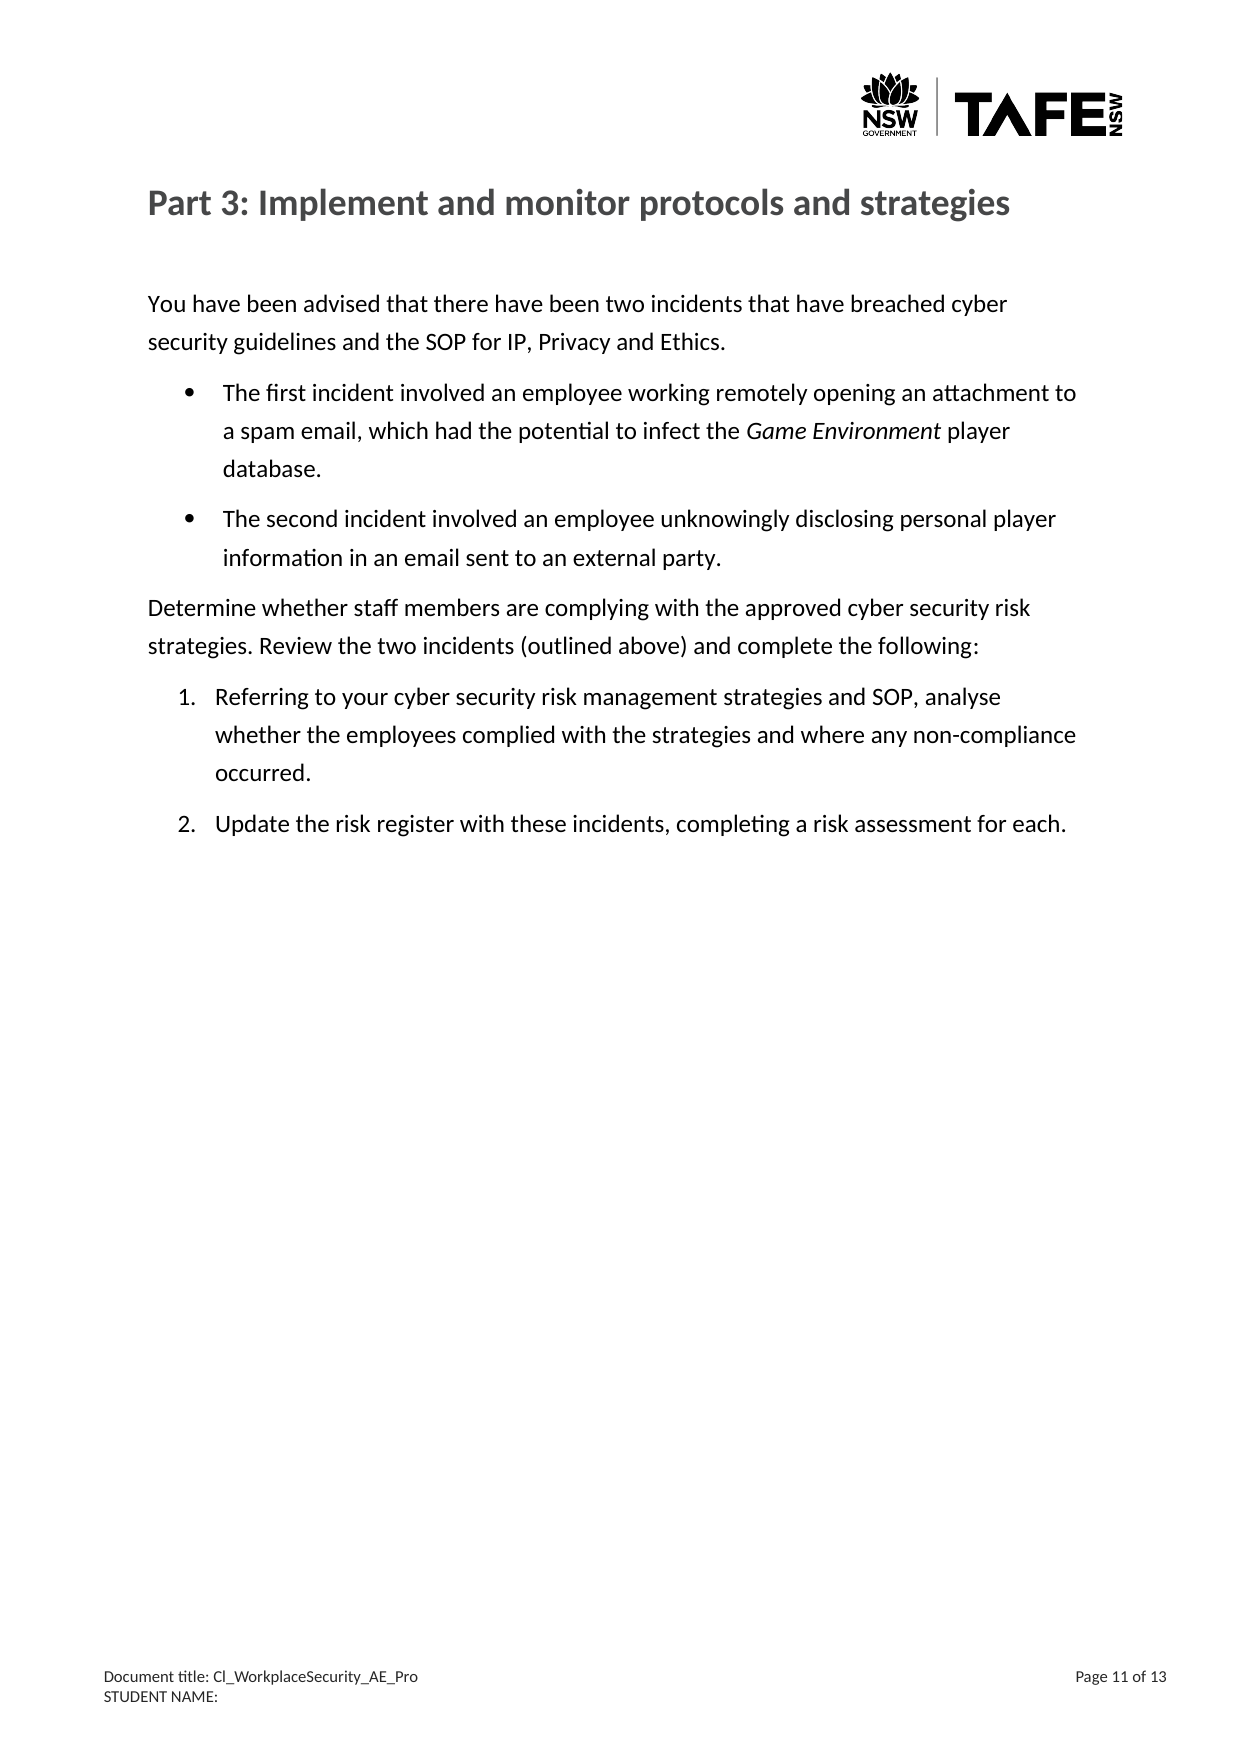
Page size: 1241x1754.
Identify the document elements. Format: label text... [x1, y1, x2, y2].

list Referring to your cyber security risk management strategies and SOP, analyse whether the employees complied with the strategies and where any non-compliance occurred. [177, 681, 1092, 788]
text You have been advised that there have been two incidents that have breached cyber security guidelines and the SOP for IP, Privacy and Ethics. [148, 288, 1092, 357]
subtitle Part 3: Implement and monitor protocols and strategies [148, 179, 1092, 225]
list The second incident involved an employee unknowingly disclosing personal player information in an email sent to an external party. [185, 504, 1092, 572]
picture [861, 71, 1123, 137]
text Determine whether staff members are complying with the approved cyber security risk strategies. Review the two incidents (outlined above) and complete the following: [148, 592, 1092, 661]
list The first incident involved an employee working remotely opening an attachment to a spam email, which had the potential to infect the Game Environment player database. [185, 377, 1092, 483]
list Update the risk register with these incidents, completing a risk assessment for each. [177, 808, 1092, 838]
